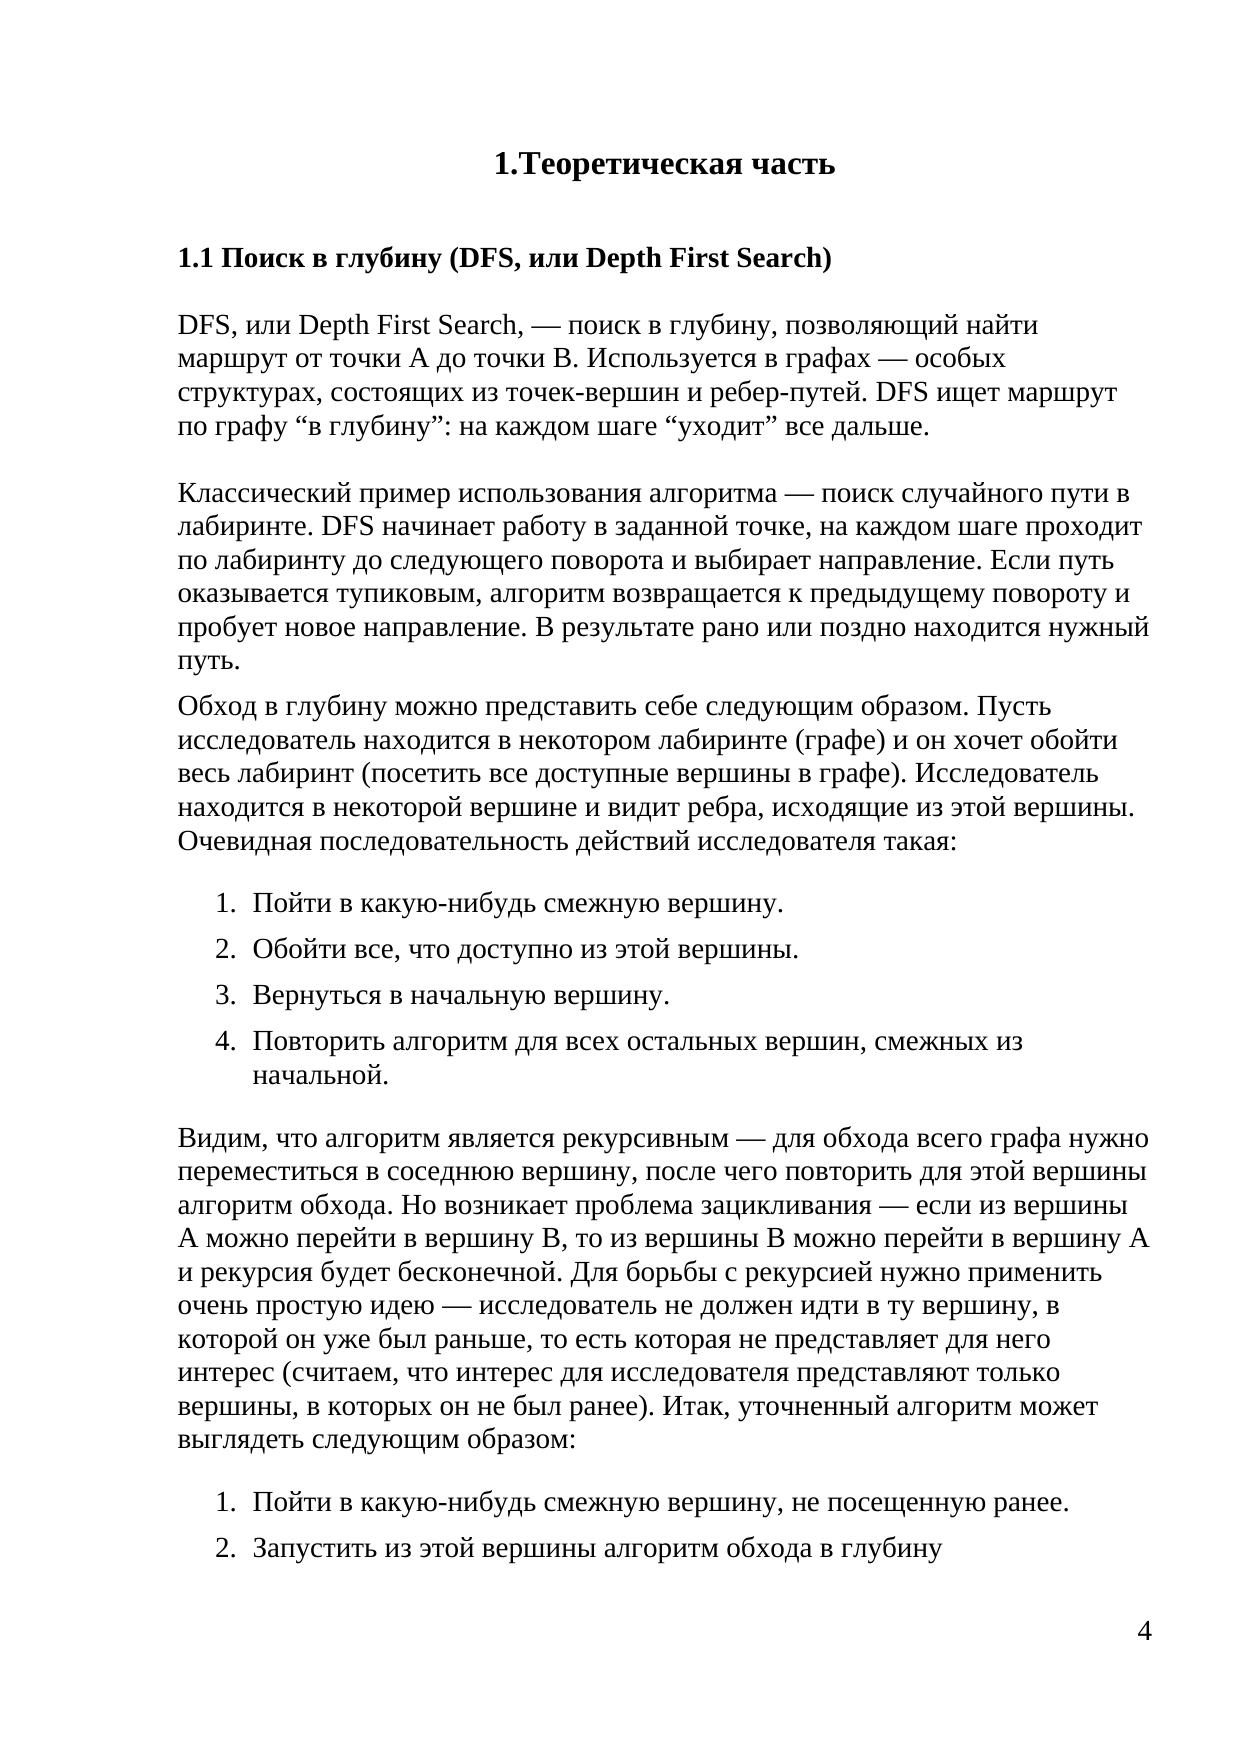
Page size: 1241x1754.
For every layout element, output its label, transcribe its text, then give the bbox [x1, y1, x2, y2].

list Классический пример использования алгоритма — поиск случайного пути в лабиринте. DFS начинает работу в заданной точке, на каждом шаге проходит по лабиринту до следующего поворота и выбирает направление. Если путь оказывается тупиковым, алгоритм возвращается к предыдущему повороту и пробует новое направление. В результате рано или поздно находится нужный путь. [177, 475, 1152, 676]
list Обойти все, что доступно из этой вершины. [215, 931, 1152, 965]
text Видим, что алгоритм является рекурсивным — для обхода всего графа нужно переместиться в соседнюю вершину, после чего повторить для этой вершины алгоритм обхода. Но возникает проблема зацикливания — если из вершины A можно перейти в вершину B, то из вершины B можно перейти в вершину A и рекурсия будет бесконечной. Для борьбы с рекурсией нужно применить очень простую идею — исследователь не должен идти в ту вершину, в которой он уже был раньше, то есть которая не представляет для него интерес (считаем, что интерес для исследователя представляют только вершины, в которых он не был ранее). Итак, уточненный алгоритм может выглядеть следующим образом: [177, 1120, 1152, 1455]
text Обход в глубину можно представить себе следующим образом. Пусть исследователь находится в некотором лабиринте (графе) и он хочет обойти весь лабиринт (посетить все доступные вершины в графе). Исследователь находится в некоторой вершине и видит ребра, исходящие из этой вершины. Очевидная последовательность действий исследователя такая: [177, 688, 1152, 856]
list Вернуться в начальную вершину. [215, 977, 1152, 1011]
list Пойти в какую-нибудь смежную вершину, не посещенную ранее. [215, 1484, 1152, 1518]
subtitle 1.Теоретическая часть [177, 143, 1152, 181]
list Запустить из этой вершины алгоритм обхода в глубину [215, 1530, 1152, 1564]
list Поиск в глубину (DFS, или Depth First Search) [177, 240, 1152, 273]
list DFS, или Depth First Search, — поиск в глубину, позволяющий найти маршрут от точки A до точки B. Используется в графах — особых структурах, состоящих из точек-вершин и ребер-путей. DFS ищет маршрут по графу “в глубину”: на каждом шаге “уходит” все дальше. [177, 307, 1152, 441]
list Повторить алгоритм для всех остальных вершин, смежных из начальной. [215, 1023, 1152, 1091]
list Пойти в какую-нибудь смежную вершину. [215, 885, 1152, 919]
